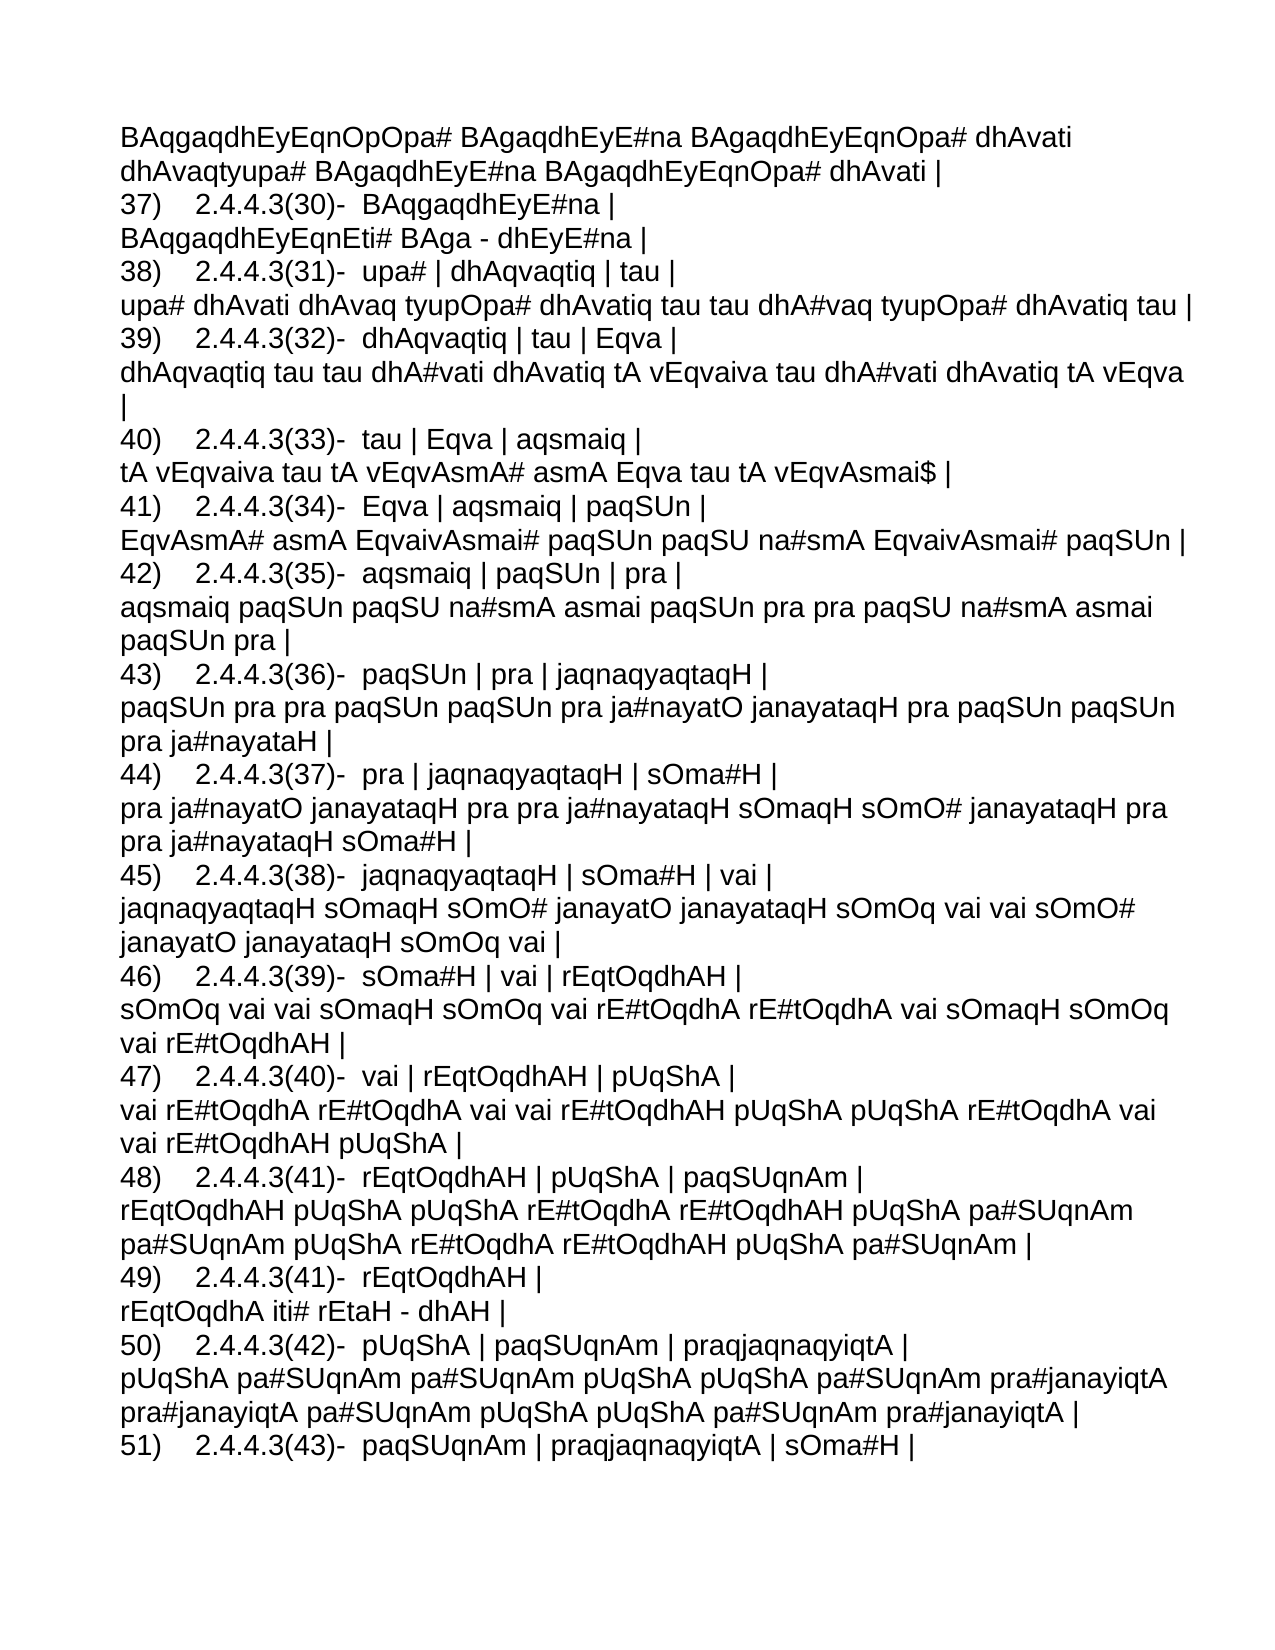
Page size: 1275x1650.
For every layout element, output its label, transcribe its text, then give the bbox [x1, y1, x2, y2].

text 45) 2.4.4.3(38)- jaqnaqyaqtaqH | sOma#H | vai | [120, 858, 1200, 891]
text 47) 2.4.4.3(40)- vai | rEqtOqdhAH | pUqShA | [120, 1059, 1200, 1093]
text 48) 2.4.4.3(41)- rEqtOqdhAH | pUqShA | paqSUqnAm | [120, 1160, 1200, 1193]
text paqSUn pra pra paqSUn paqSUn pra ja#nayatO janayataqH pra paqSUn paqSUn pra ja#nayataH | [120, 690, 1200, 757]
text EqvAsmA# asmA EqvaivAsmai# paqSUn paqSU na#smA EqvaivAsmai# paqSUn | [120, 522, 1200, 556]
text BAqgaqdhEyEqnEti# BAga - dhEyE#na | [120, 221, 1200, 254]
text rEqtOqdhA iti# rEtaH - dhAH | [120, 1294, 1200, 1327]
text 37) 2.4.4.3(30)- BAqgaqdhEyE#na | [120, 187, 1200, 221]
text dhAqvaqtiq tau tau dhA#vati dhAvatiq tA vEqvaiva tau dhA#vati dhAvatiq tA vEqva | [120, 355, 1200, 422]
text rEqtOqdhAH pUqShA pUqShA rE#tOqdhA rE#tOqdhAH pUqShA pa#SUqnAm pa#SUqnAm pUqShA rE#tOqdhA rE#tOqdhAH pUqShA pa#SUqnAm | [120, 1193, 1200, 1260]
text sOmOq vai vai sOmaqH sOmOq vai rE#tOqdhA rE#tOqdhA vai sOmaqH sOmOq vai rE#tOqdhAH | [120, 992, 1200, 1059]
text tA vEqvaiva tau tA vEqvAsmA# asmA Eqva tau tA vEqvAsmai$ | [120, 455, 1200, 489]
text 50) 2.4.4.3(42)- pUqShA | paqSUqnAm | praqjaqnaqyiqtA | [120, 1327, 1200, 1361]
text 42) 2.4.4.3(35)- aqsmaiq | paqSUn | pra | [120, 556, 1200, 589]
text 51) 2.4.4.3(43)- paqSUqnAm | praqjaqnaqyiqtA | sOma#H | [120, 1428, 1200, 1462]
text 38) 2.4.4.3(31)- upa# | dhAqvaqtiq | tau | [120, 254, 1200, 288]
text upa# dhAvati dhAvaq tyupOpa# dhAvatiq tau tau dhA#vaq tyupOpa# dhAvatiq tau | [120, 288, 1200, 321]
text 39) 2.4.4.3(32)- dhAqvaqtiq | tau | Eqva | [120, 321, 1200, 355]
text 41) 2.4.4.3(34)- Eqva | aqsmaiq | paqSUn | [120, 489, 1200, 522]
text aqsmaiq paqSUn paqSU na#smA asmai paqSUn pra pra paqSU na#smA asmai paqSUn pra | [120, 589, 1200, 657]
text 40) 2.4.4.3(33)- tau | Eqva | aqsmaiq | [120, 422, 1200, 455]
text 49) 2.4.4.3(41)- rEqtOqdhAH | [120, 1260, 1200, 1294]
text 43) 2.4.4.3(36)- paqSUn | pra | jaqnaqyaqtaqH | [120, 657, 1200, 690]
text pra ja#nayatO janayataqH pra pra ja#nayataqH sOmaqH sOmO# janayataqH pra pra ja#nayataqH sOma#H | [120, 791, 1200, 858]
text 46) 2.4.4.3(39)- sOma#H | vai | rEqtOqdhAH | [120, 958, 1200, 992]
text vai rE#tOqdhA rE#tOqdhA vai vai rE#tOqdhAH pUqShA pUqShA rE#tOqdhA vai vai rE#tOqdhAH pUqShA | [120, 1093, 1200, 1160]
text jaqnaqyaqtaqH sOmaqH sOmO# janayatO janayataqH sOmOq vai vai sOmO# janayatO janayataqH sOmOq vai | [120, 891, 1200, 958]
text 44) 2.4.4.3(37)- pra | jaqnaqyaqtaqH | sOma#H | [120, 757, 1200, 791]
text pUqShA pa#SUqnAm pa#SUqnAm pUqShA pUqShA pa#SUqnAm pra#janayiqtA pra#janayiqtA pa#SUqnAm pUqShA pUqShA pa#SUqnAm pra#janayiqtA | [120, 1361, 1200, 1428]
text BAqgaqdhEyEqnOpOpa# BAgaqdhEyE#na BAgaqdhEyEqnOpa# dhAvati dhAvaqtyupa# BAgaqdhEyE#na BAgaqdhEyEqnOpa# dhAvati | [120, 120, 1200, 187]
